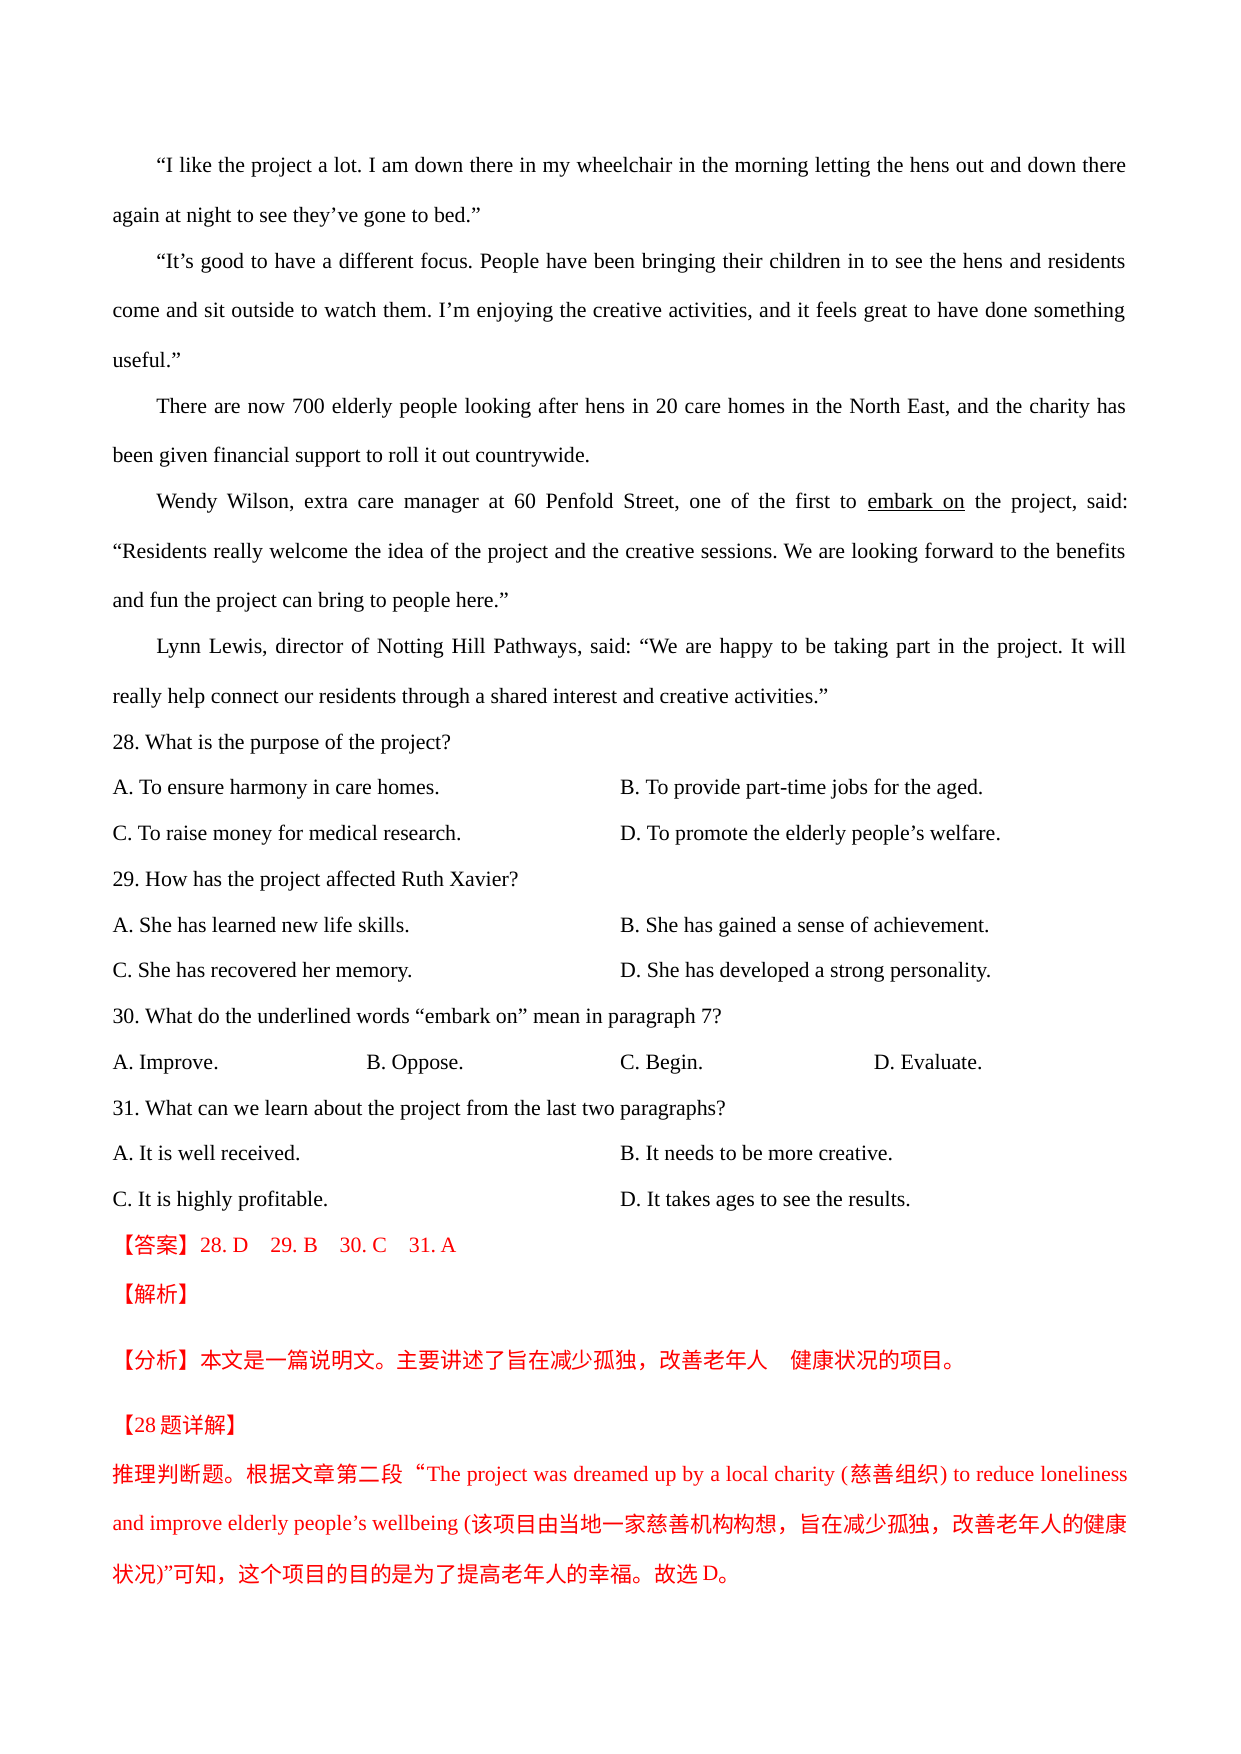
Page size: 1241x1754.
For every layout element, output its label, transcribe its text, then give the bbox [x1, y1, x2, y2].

text 31. What can we learn about the project from the last two paragraphs? [112, 1091, 1128, 1124]
text C. She has recovered her memory. D. She has developed a strong personality. [112, 953, 1128, 986]
text 30. What do the underlined words “embark on” mean in paragraph 7? [112, 999, 1128, 1032]
text Lynn Lewis, director of Notting Hill Pathways, said: “We are happy to be taking part in the project. It will really help connect our residents through a shared interest and creative activities.” [112, 629, 1128, 712]
text 28. What is the purpose of the project? [112, 725, 1128, 758]
text C. It is highly profitable. D. It takes ages to see the results. [112, 1182, 1128, 1215]
text “I like the project a lot. I am down there in my wheelchair in the morning letting the hens out and down there again at night to see they’ve gone to bed.” [112, 148, 1128, 231]
text 【答案】28. D 29. B 30. C 31. A [112, 1228, 1128, 1261]
text C. To raise money for medical research. D. To promote the elderly people’s welfare. [112, 816, 1128, 849]
text A. Improve. B. Oppose. C. Begin. D. Evaluate. [112, 1045, 1128, 1078]
text 29. How has the project affected Ruth Xavier? [112, 862, 1128, 895]
text Wendy Wilson, extra care manager at 60 Penfold Street, one of the first to embark on the project, said: “Residents really welcome the idea of the project and the creative sessions. We are looking forward to the benefits and fun the project can bring to people here.” [112, 484, 1128, 617]
text A. To ensure harmony in care homes. B. To provide part-time jobs for the aged. [112, 770, 1128, 803]
text 推理判断题。根据文章第二段“The project was dreamed up by a local charity (慈善组织) to reduce loneliness and improve elderly people’s wellbeing (该项目由当地一家慈善机构构想，旨在减少孤独，改善老年人的健康状况)”可知，这个项目的目的是为了提高老年人的幸福。故选D。 [112, 1457, 1128, 1589]
text 【分析】本文是一篇说明文。主要讲述了旨在减少孤独，改善老年人健康状况的项目。 [112, 1326, 1128, 1392]
text 【解析】 [112, 1277, 1128, 1310]
text There are now 700 elderly people looking after hens in 20 care homes in the North East, and the charity has been given financial support to roll it out countrywide. [112, 389, 1128, 472]
text 【28题详解】 [112, 1408, 1128, 1441]
text A. She has learned new life skills. B. She has gained a sense of achievement. [112, 908, 1128, 941]
text A. It is well received. B. It needs to be more creative. [112, 1136, 1128, 1169]
text “It’s good to have a different focus. People have been bringing their children in to see the hens and residents come and sit outside to watch them. I’m enjoying the creative activities, and it feels great to have done something useful.” [112, 244, 1128, 376]
